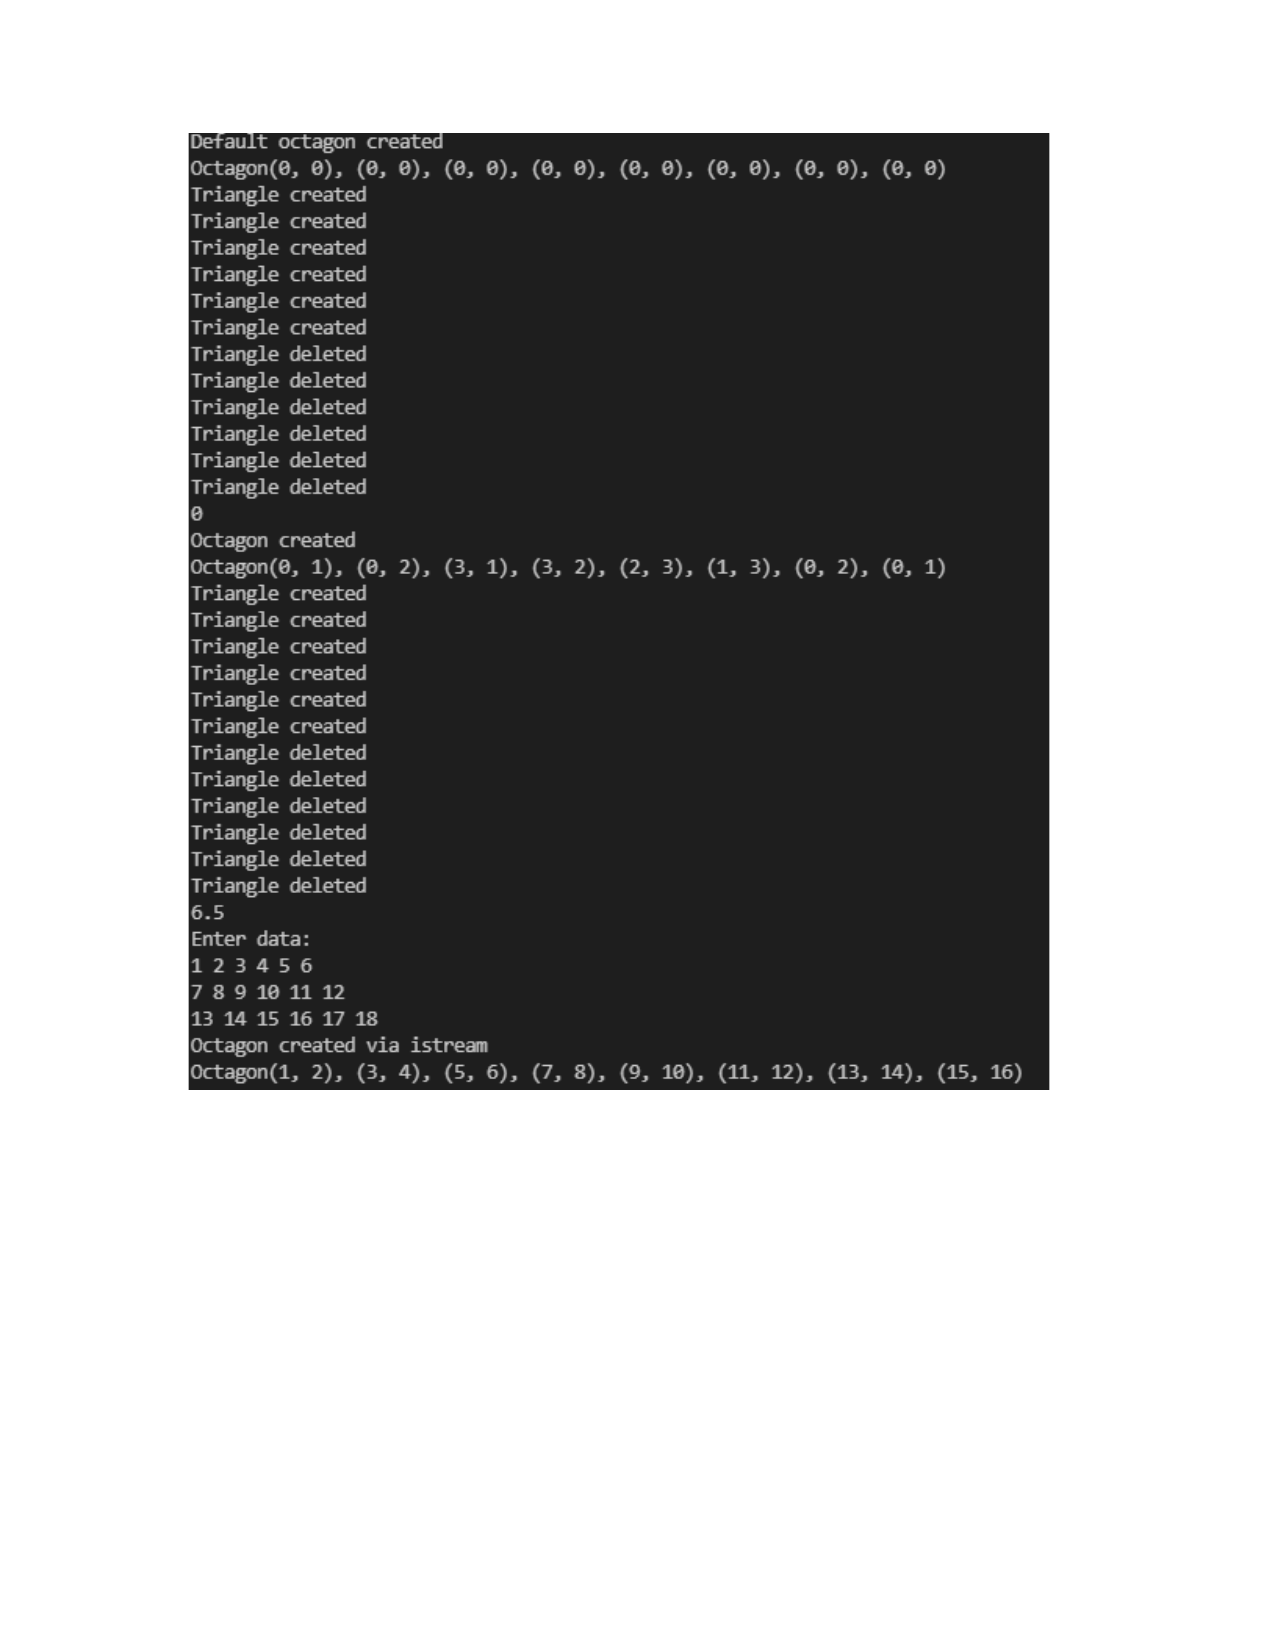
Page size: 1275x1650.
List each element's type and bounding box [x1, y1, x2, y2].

picture [188, 133, 1050, 1090]
